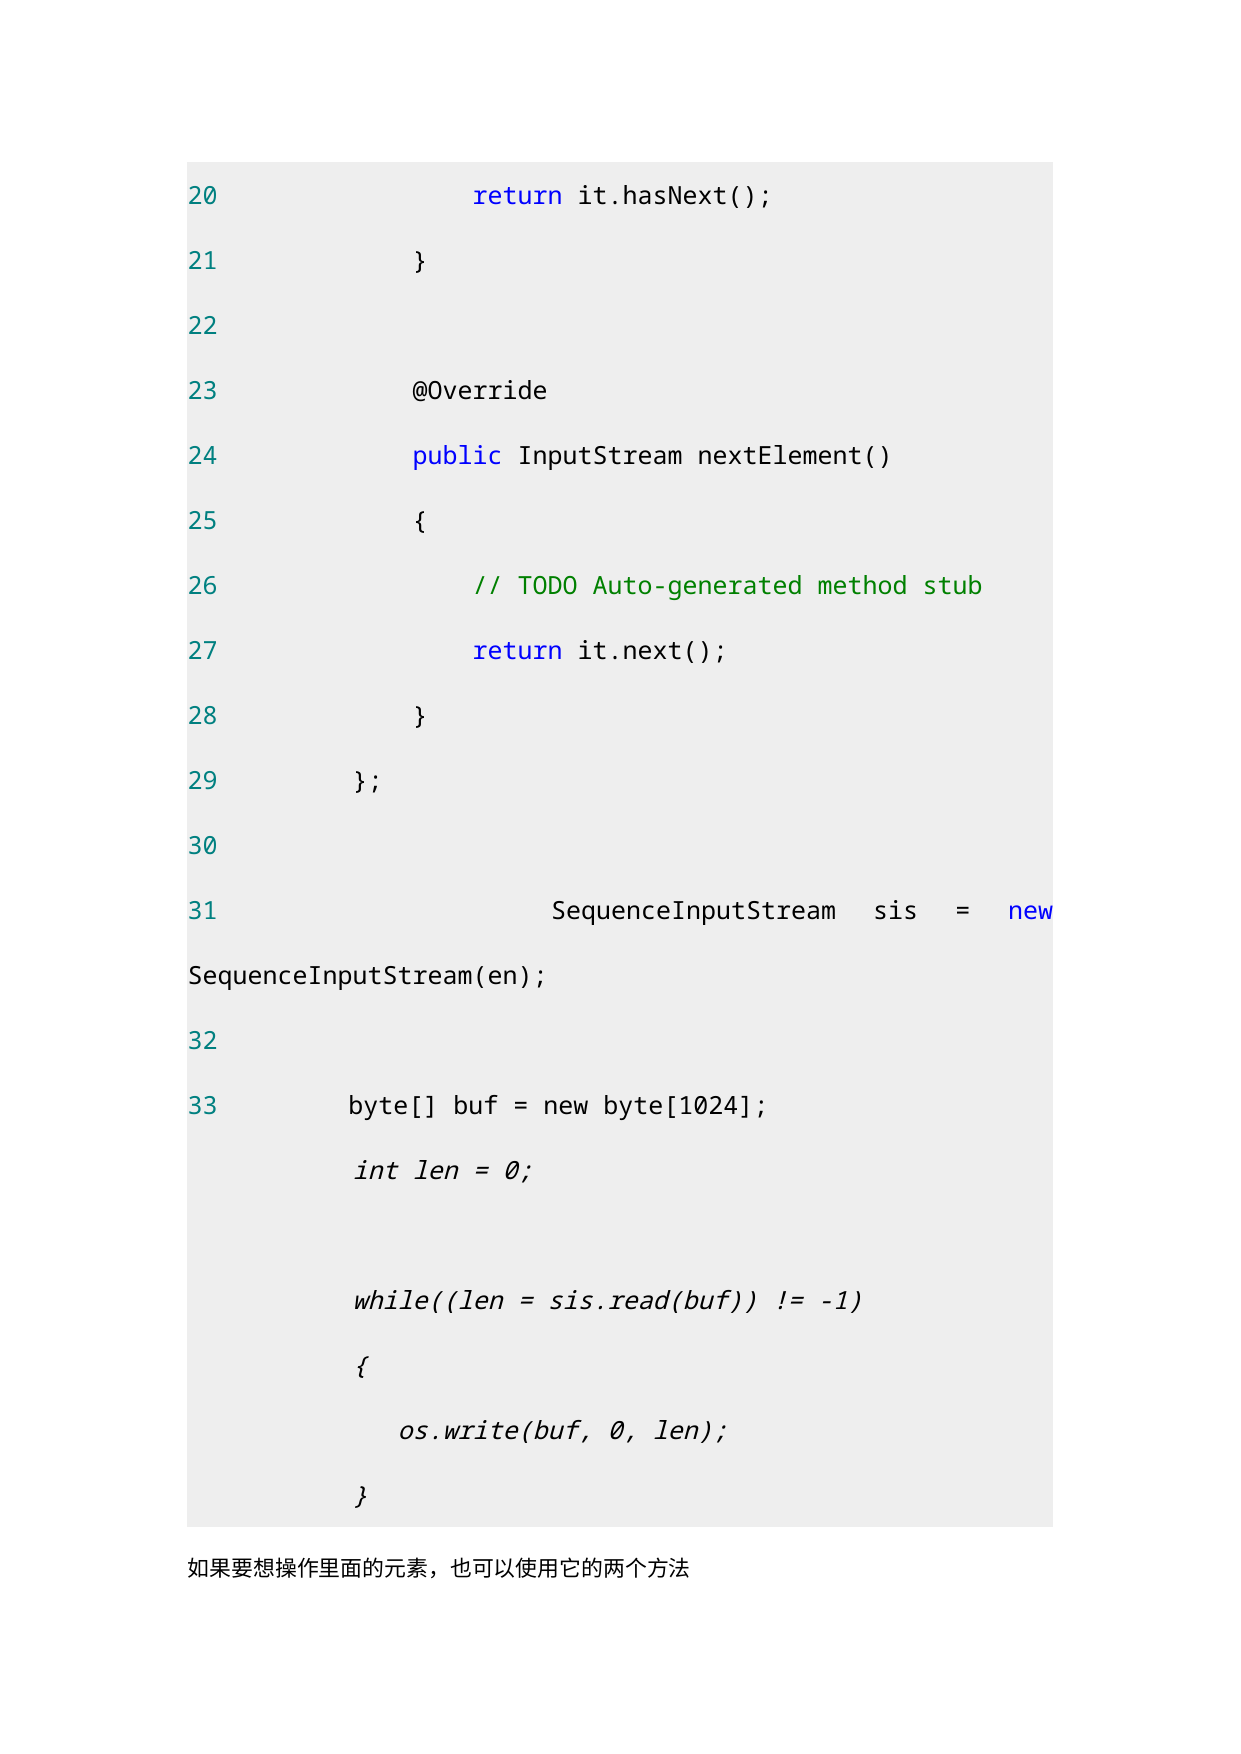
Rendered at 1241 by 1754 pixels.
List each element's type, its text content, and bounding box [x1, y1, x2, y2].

text int len = 0; [187, 1137, 1053, 1202]
text 29 }; [187, 747, 1053, 812]
text 22 [187, 292, 1053, 357]
text 32 [187, 1007, 1053, 1072]
text os.write(buf, 0, len); [187, 1397, 1053, 1462]
text while((len = sis.read(buf)) != -1) [187, 1267, 1053, 1332]
text } [187, 1462, 1053, 1527]
text 20 return it.hasNext(); [187, 162, 1053, 227]
text 28 } [187, 682, 1053, 747]
text { [187, 1332, 1053, 1397]
text 27 return it.next(); [187, 617, 1053, 682]
text 25 { [187, 487, 1053, 552]
text 31 SequenceInputStream sis = new SequenceInputStream(en); [187, 877, 1053, 1007]
text 26 // TODO Auto-generated method stub [187, 552, 1053, 617]
text 如果要想操作里面的元素，也可以使用它的两个方法 [187, 1550, 1053, 1583]
text 21 } [187, 227, 1053, 292]
text 33 byte[] buf = new byte[1024]; [187, 1072, 1053, 1137]
text 23 @Override [187, 357, 1053, 422]
text 24 public InputStream nextElement() [187, 422, 1053, 487]
text 30 [187, 812, 1053, 877]
